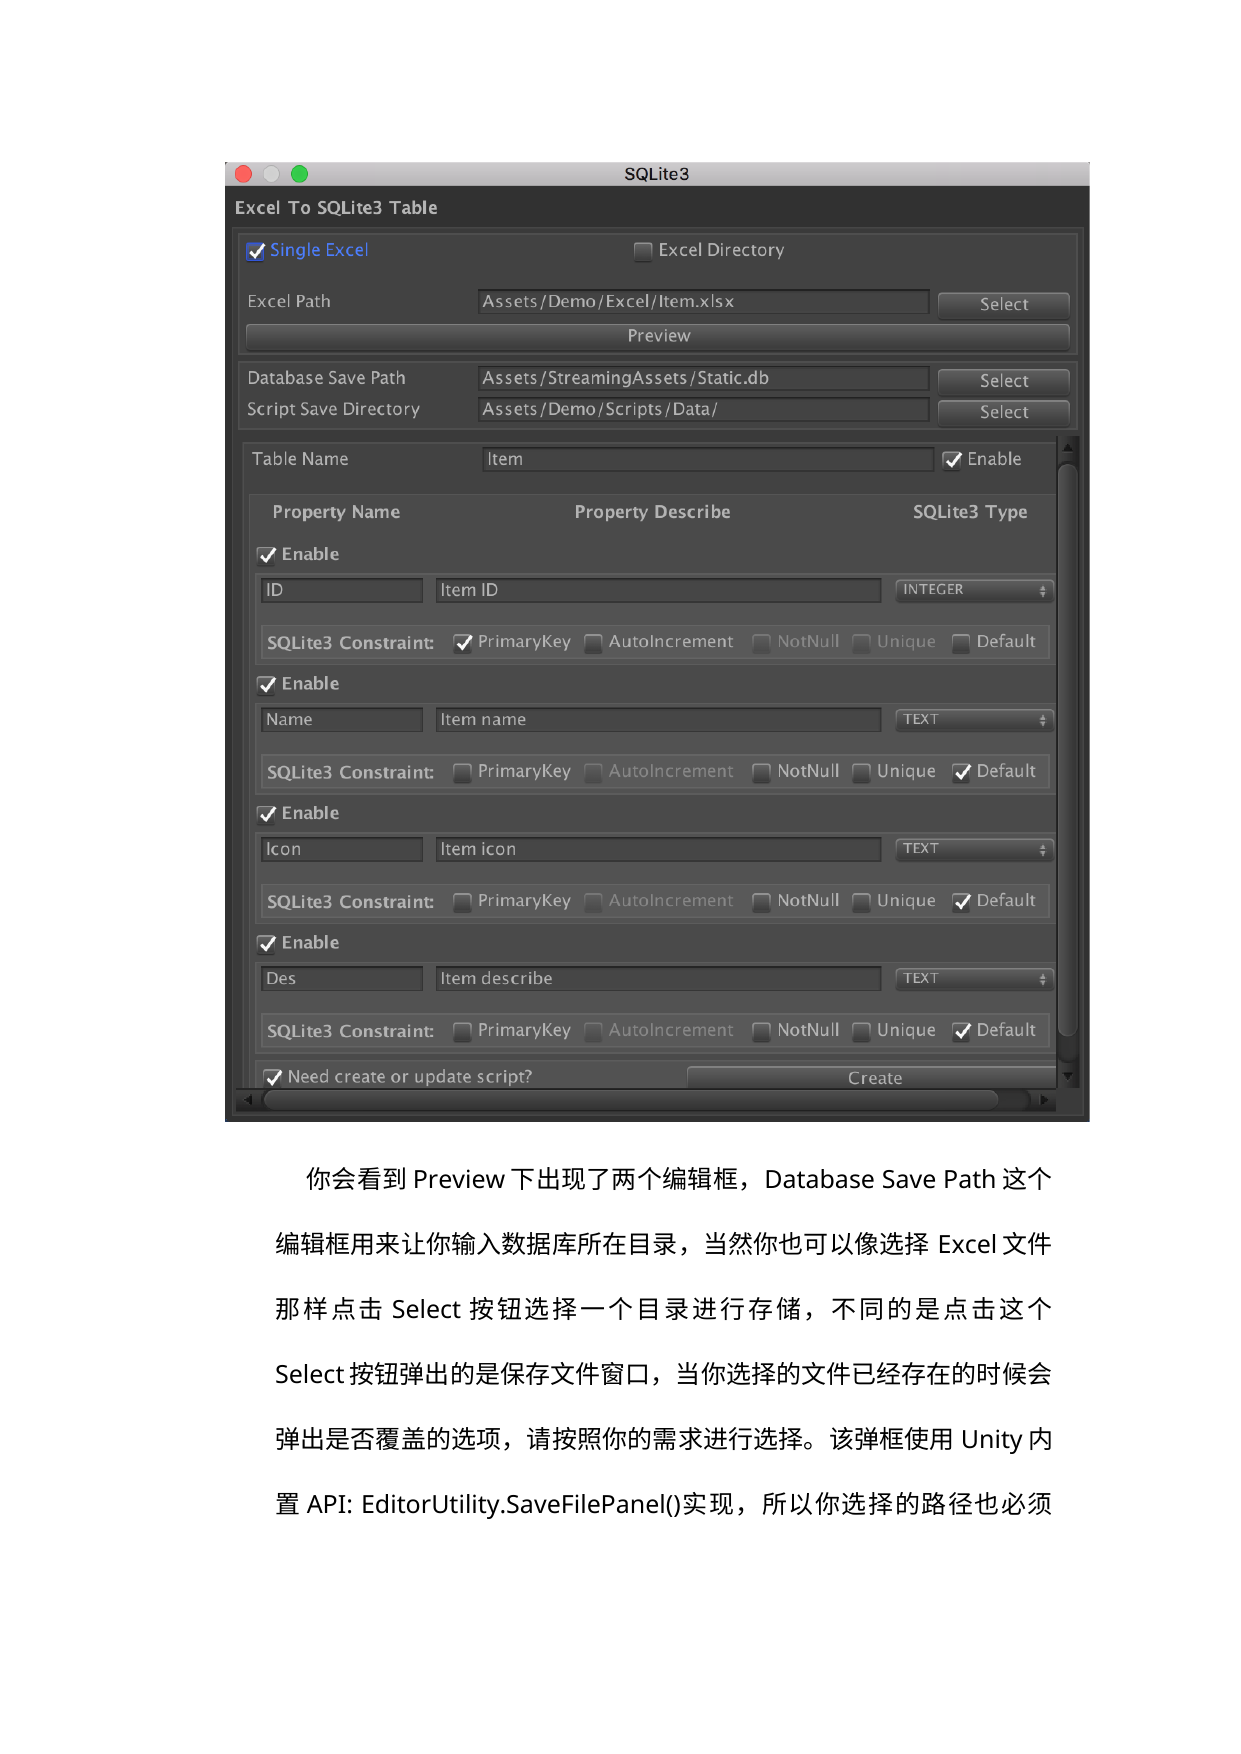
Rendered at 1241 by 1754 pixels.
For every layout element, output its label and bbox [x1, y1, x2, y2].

text [275, 1145, 1053, 1535]
picture [225, 162, 1090, 1122]
